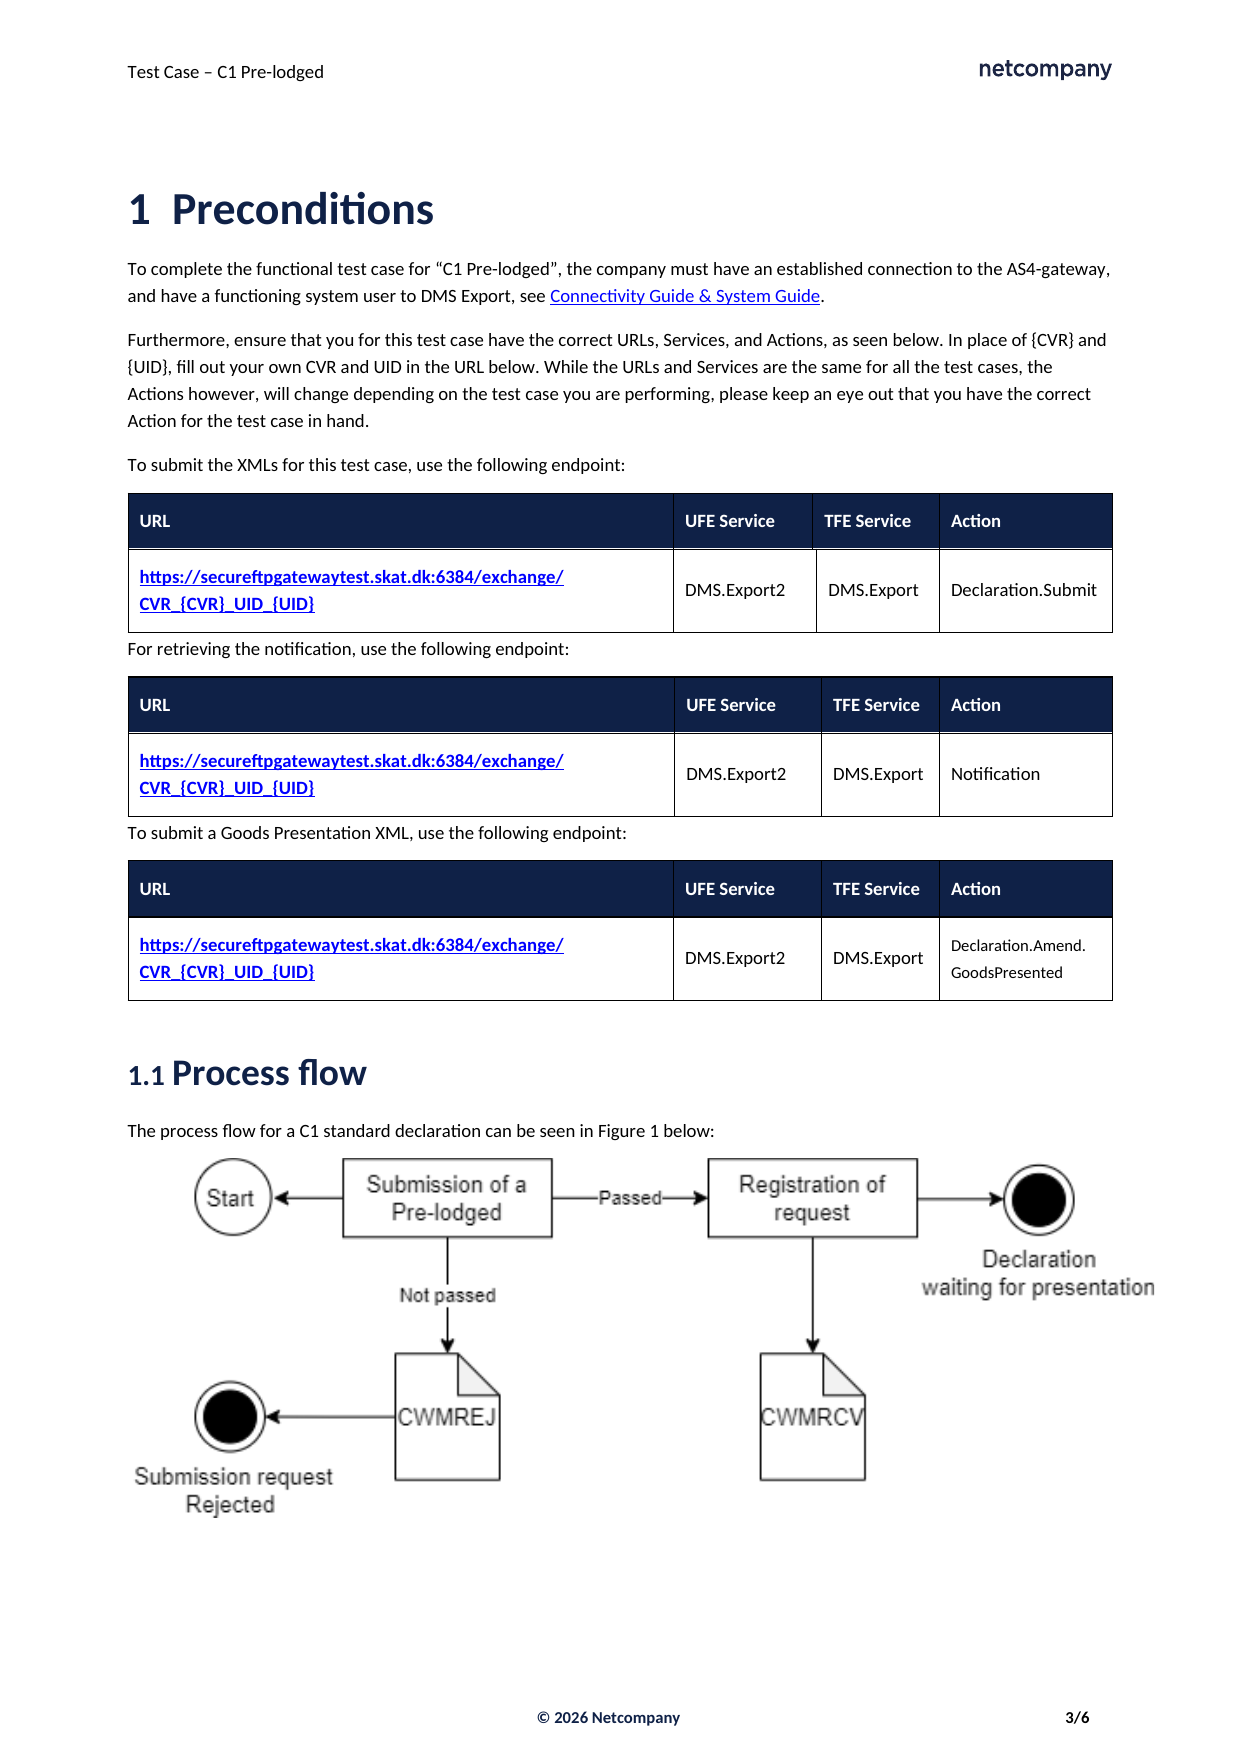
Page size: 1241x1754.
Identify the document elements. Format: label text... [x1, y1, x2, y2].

table_header URL [129, 678, 674, 732]
table_cell DMS.Export2 [675, 734, 821, 816]
subtitle Preconditions [127, 180, 1113, 236]
picture [127, 1158, 1155, 1518]
table_cell Declaration.Submit [940, 550, 1112, 632]
table_header UFE Service [675, 678, 821, 732]
table_header TFE Service [822, 861, 939, 916]
text The process flow for a C1 standard declaration can be seen in Figure 1 below: [127, 1115, 1113, 1142]
table_header Action [940, 861, 1112, 916]
table_header TFE Service [822, 678, 939, 732]
text Furthermore, ensure that you for this test case have the correct URLs, Services, and Actions, as seen below. In place of {CVR} and {UID}, fill out your own CVR and UID in the URL below. While the URLs and Services are the same for all the test cases, the Actions however, will change depending on the test case you are performing, please keep an eye out that you have the correct Action for the test case in hand. [127, 324, 1113, 432]
table_cell DMS.Export [822, 918, 939, 999]
table_cell DMS.Export2 [674, 550, 816, 632]
table_cell https://secureftpgatewaytest.skat.dk:6384/exchange/CVR_{CVR}_UID_{UID} [129, 734, 674, 816]
table_header URL [129, 494, 673, 548]
table_header Action [940, 494, 1112, 548]
table_cell DMS.Export [822, 734, 939, 816]
table_header UFE Service [674, 494, 812, 548]
table_cell DMS.Export2 [674, 918, 821, 999]
table_cell DMS.Export [817, 550, 939, 632]
text To submit the XMLs for this test case, use the following endpoint: [127, 449, 1113, 476]
table_header URL [129, 861, 673, 916]
text For retrieving the notification, use the following endpoint: [127, 633, 1113, 660]
text To complete the functional test case for “C1 Pre-lodged”, the company must have an established connection to the AS4-gateway, and have a functioning system user to DMS Export, see Connectivity Guide & System Guide. [127, 253, 1113, 307]
table_header UFE Service [674, 861, 821, 916]
table_cell Notification [940, 734, 1112, 816]
table_cell https://secureftpgatewaytest.skat.dk:6384/exchange/CVR_{CVR}_UID_{UID} [129, 550, 673, 632]
table_cell Declaration.Amend. GoodsPresented [940, 918, 1112, 999]
text To submit a Goods Presentation XML, use the following endpoint: [127, 817, 1113, 844]
subtitle Process flow [127, 1048, 1113, 1094]
table_header Action [940, 678, 1112, 732]
table_cell https://secureftpgatewaytest.skat.dk:6384/exchange/CVR_{CVR}_UID_{UID} [129, 918, 673, 999]
table_header TFE Service [813, 494, 939, 548]
